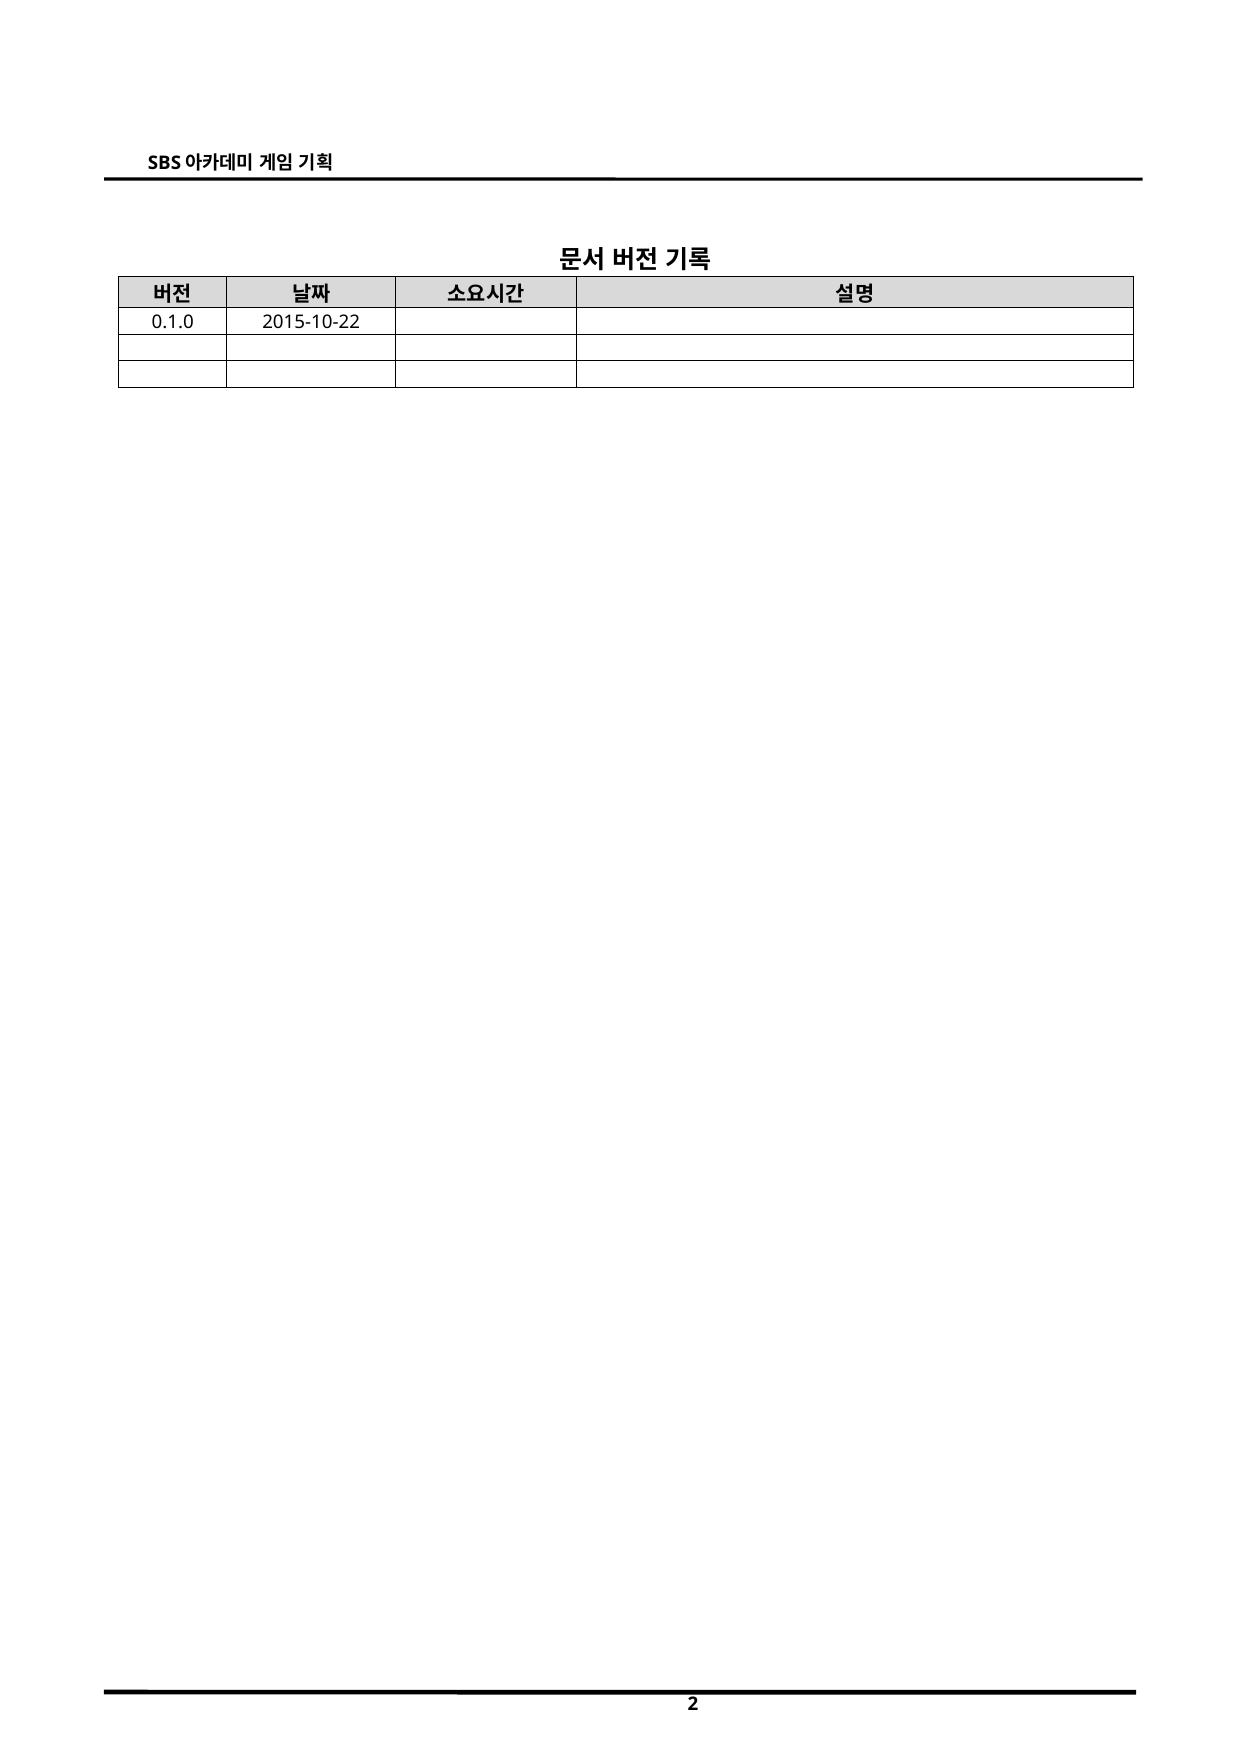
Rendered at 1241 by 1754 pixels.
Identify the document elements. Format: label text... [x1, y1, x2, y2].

table_cell [227, 361, 395, 387]
table_cell [396, 308, 576, 334]
table_cell 2015-10-22 [227, 308, 395, 334]
table_cell [119, 335, 226, 360]
table_cell 0.1.0 [119, 308, 226, 334]
table_header 날짜 [227, 277, 395, 307]
table_header 버전 [119, 277, 226, 307]
table_cell [577, 308, 1133, 334]
table_cell [396, 335, 576, 360]
table_cell [227, 335, 395, 360]
table_cell [396, 361, 576, 387]
table_header 소요시간 [396, 277, 576, 307]
table_cell [577, 361, 1133, 387]
table_header 설명 [577, 277, 1133, 307]
text 문서 버전 기록 [148, 240, 1122, 276]
table_cell [119, 361, 226, 387]
table_cell [577, 335, 1133, 360]
